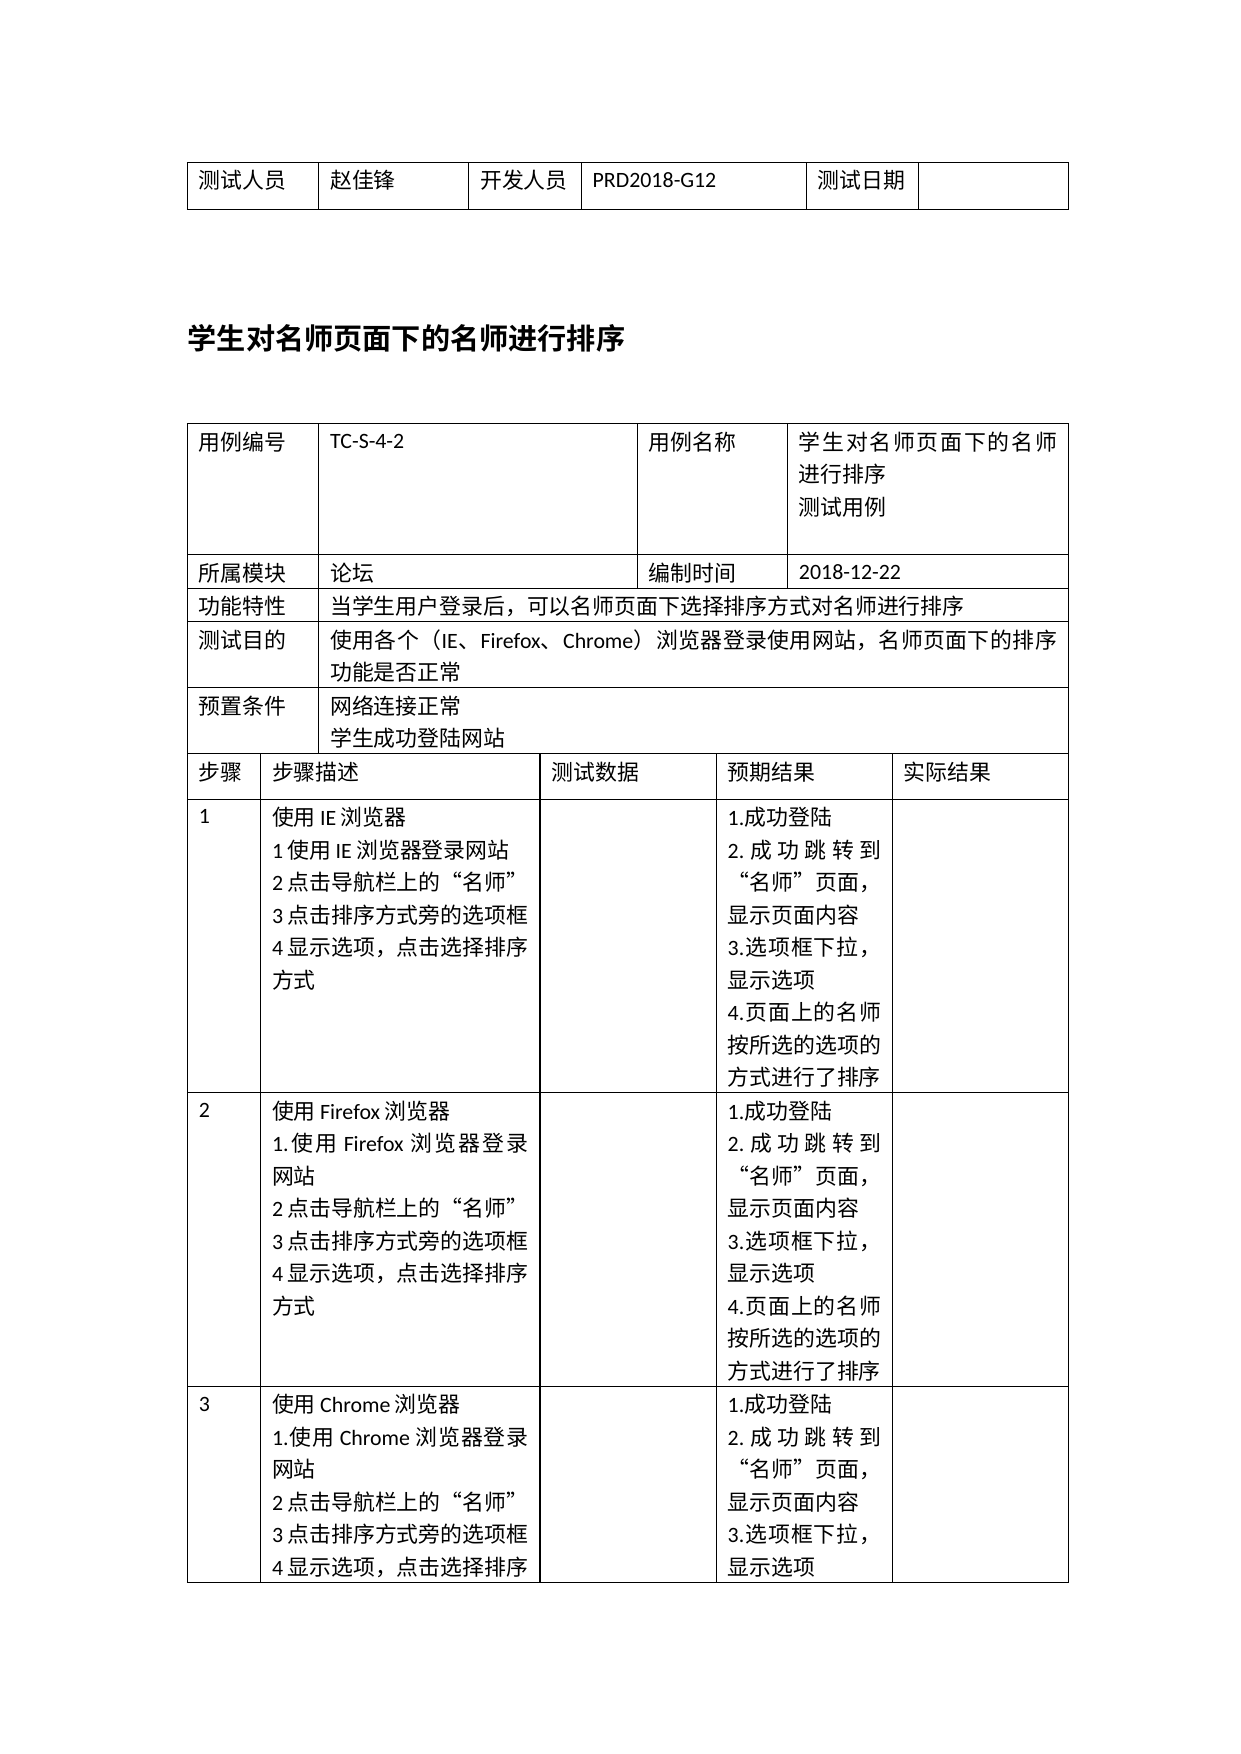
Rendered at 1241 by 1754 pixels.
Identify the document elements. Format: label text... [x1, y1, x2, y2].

table_cell 当学生用户登录后，可以名师页面下选择排序方式对名师进行排序 [319, 589, 1068, 621]
table_header 用例名称 [638, 424, 787, 554]
table_cell 测试人员 [188, 163, 318, 209]
table_cell [919, 163, 1068, 209]
table_cell 论坛 [319, 555, 637, 588]
table_cell [893, 1387, 1068, 1582]
table_cell 步骤 [188, 754, 260, 799]
table_cell 1 [188, 800, 260, 1092]
table_header 学生对名师页面下的名师进行排序 测试用例 [788, 424, 1068, 554]
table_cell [717, 1387, 892, 1582]
table_cell 测试数据 [541, 754, 716, 799]
table_cell 使用各个（IE、Firefox、Chrome）浏览器登录使用网站，名师页面下的排序功能是否正常 [319, 622, 1068, 687]
table_cell 编制时间 [638, 555, 787, 588]
table_cell 功能特性 [188, 589, 318, 621]
table_cell [541, 1093, 716, 1386]
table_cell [261, 1387, 539, 1582]
table_cell 预置条件 [188, 688, 318, 753]
table_cell 实际结果 [893, 754, 1068, 799]
table_cell 使用IE浏览器 1使用IE浏览器登录网站 2点击导航栏上的“名师” 3点击排序方式旁的选项框 4显示选项，点击选择排序方式 [261, 800, 539, 1092]
table_cell 测试日期 [807, 163, 918, 209]
subtitle 学生对名师页面下的名师进行排序 [187, 304, 1053, 369]
table_cell 2 [188, 1093, 260, 1386]
table_cell 步骤描述 [261, 754, 539, 799]
table_cell [893, 800, 1068, 1092]
table_cell 开发人员 [469, 163, 581, 209]
table_cell [893, 1093, 1068, 1386]
table_cell 网络连接正常 学生成功登陆网站 [319, 688, 1068, 753]
table_cell 测试目的 [188, 622, 318, 687]
table_cell PRD2018-G12 [582, 163, 806, 209]
table_cell [541, 800, 716, 1092]
table_cell 使用Firefox浏览器 1.使用Firefox浏览器登录网站 2点击导航栏上的“名师” 3点击排序方式旁的选项框 4显示选项，点击选择排序方式 [261, 1093, 539, 1386]
table_cell 所属模块 [188, 555, 318, 588]
table_cell 2018-12-22 [788, 555, 1068, 588]
table_header TC-S-4-2 [319, 424, 637, 554]
table_cell 3 [188, 1387, 260, 1582]
table_cell 赵佳锋 [319, 163, 468, 209]
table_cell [717, 1093, 892, 1386]
table_cell 预期结果 [717, 754, 892, 799]
table_cell 1.成功登陆 2.成功跳转到“名师”页面，显示页面内容 3.选项框下拉，显示选项 4.页面上的名师按所选的选项的方式进行了排序 [717, 800, 892, 1092]
table_cell [541, 1387, 716, 1582]
table_header 用例编号 [188, 424, 318, 554]
